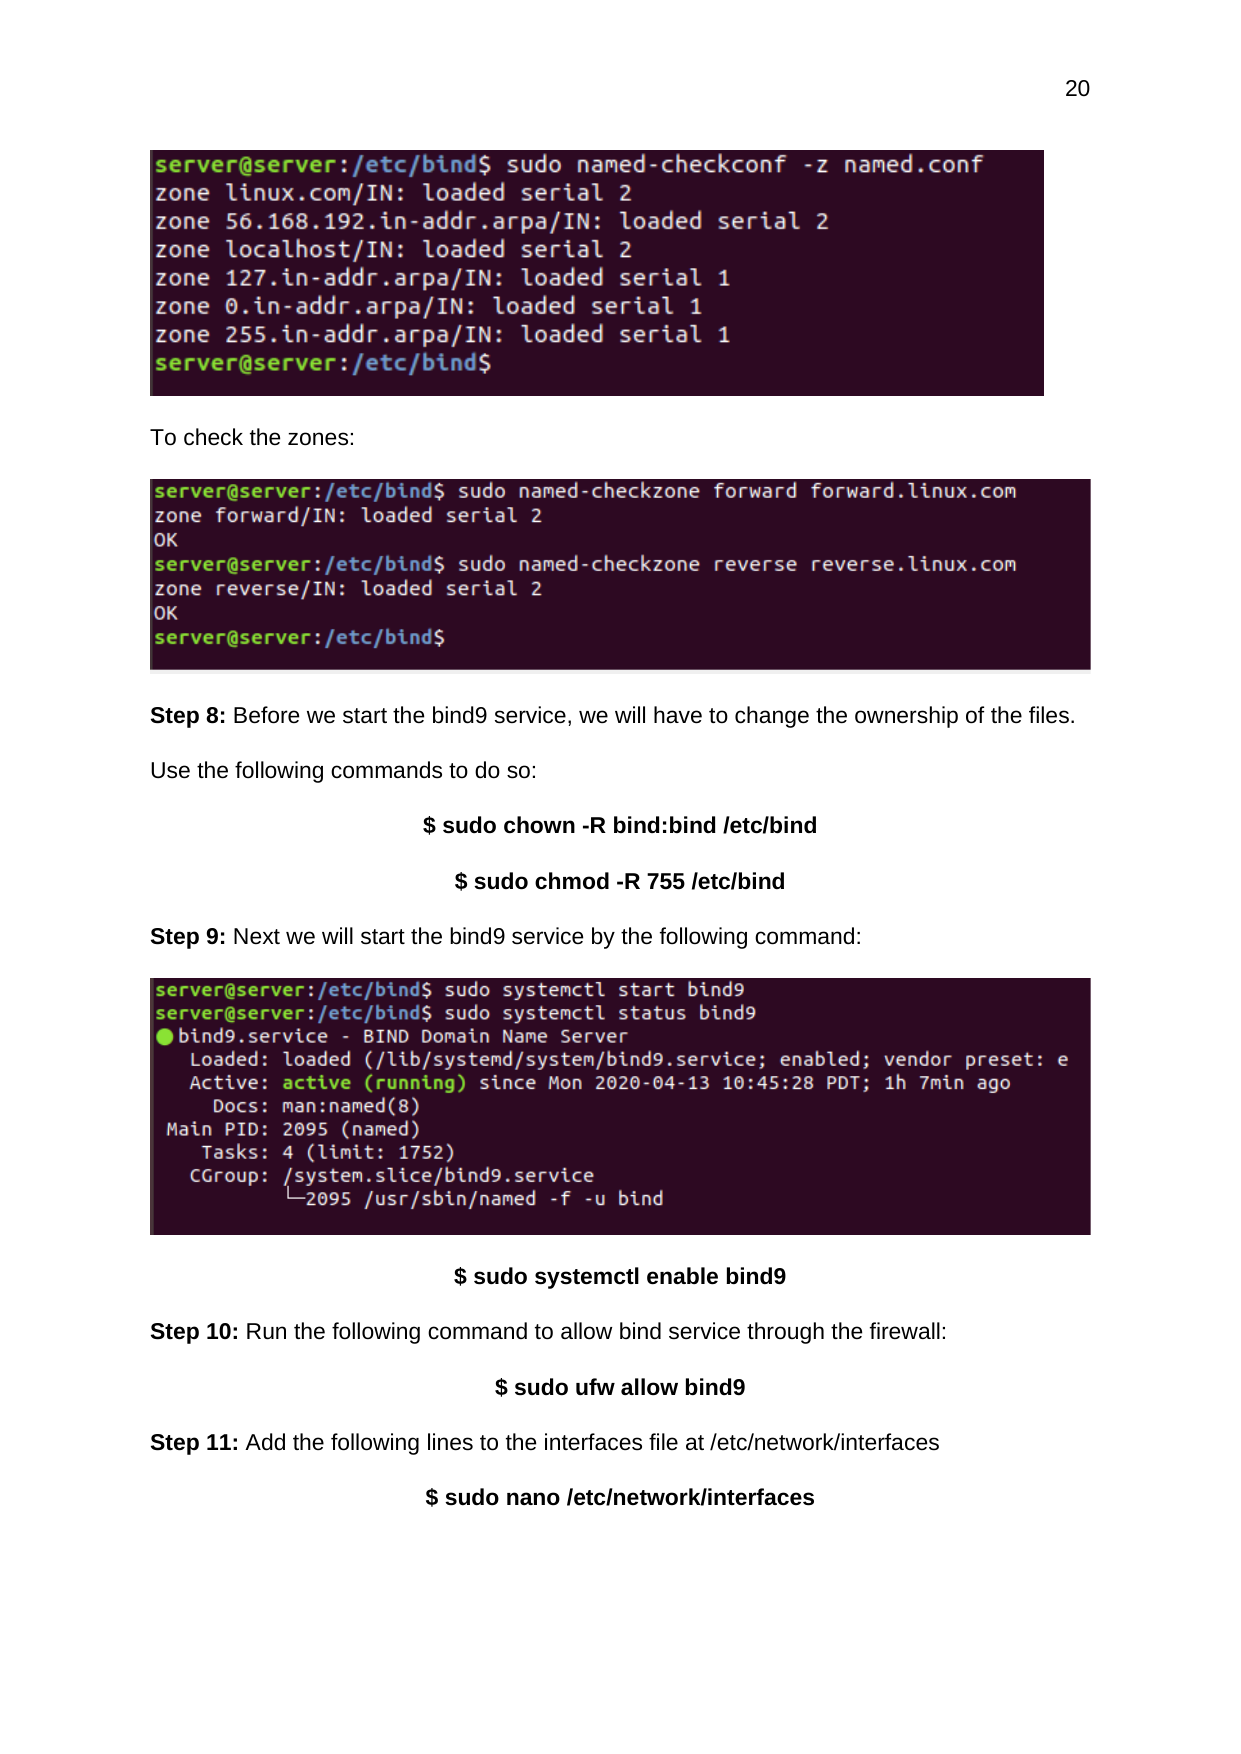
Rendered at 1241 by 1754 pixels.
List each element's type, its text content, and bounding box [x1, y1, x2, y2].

text $ sudo chmod -R 755 /etc/bind [150, 868, 1090, 894]
text $ sudo nano /etc/network/interfaces [150, 1484, 1090, 1510]
picture [150, 978, 1091, 1235]
text $ sudo systemctl enable bind9 [150, 1263, 1090, 1289]
text Use the following commands to do so: [150, 757, 1090, 783]
text $ sudo chown -R bind:bind /etc/bind [150, 812, 1090, 839]
text Step 8: Before we start the bind9 service, we will have to change the ownership of the files. [150, 702, 1090, 728]
text $ sudo ufw allow bind9 [150, 1373, 1090, 1400]
picture [150, 479, 1091, 674]
text Step 9: Next we will start the bind9 service by the following command: [150, 923, 1090, 949]
text Step 11: Add the following lines to the interfaces file at /etc/network/interfaces [150, 1429, 1090, 1455]
text To check the zones: [150, 424, 1090, 451]
text Step 10: Run the following command to allow bind service through the firewall: [150, 1318, 1090, 1345]
picture [150, 150, 1044, 396]
